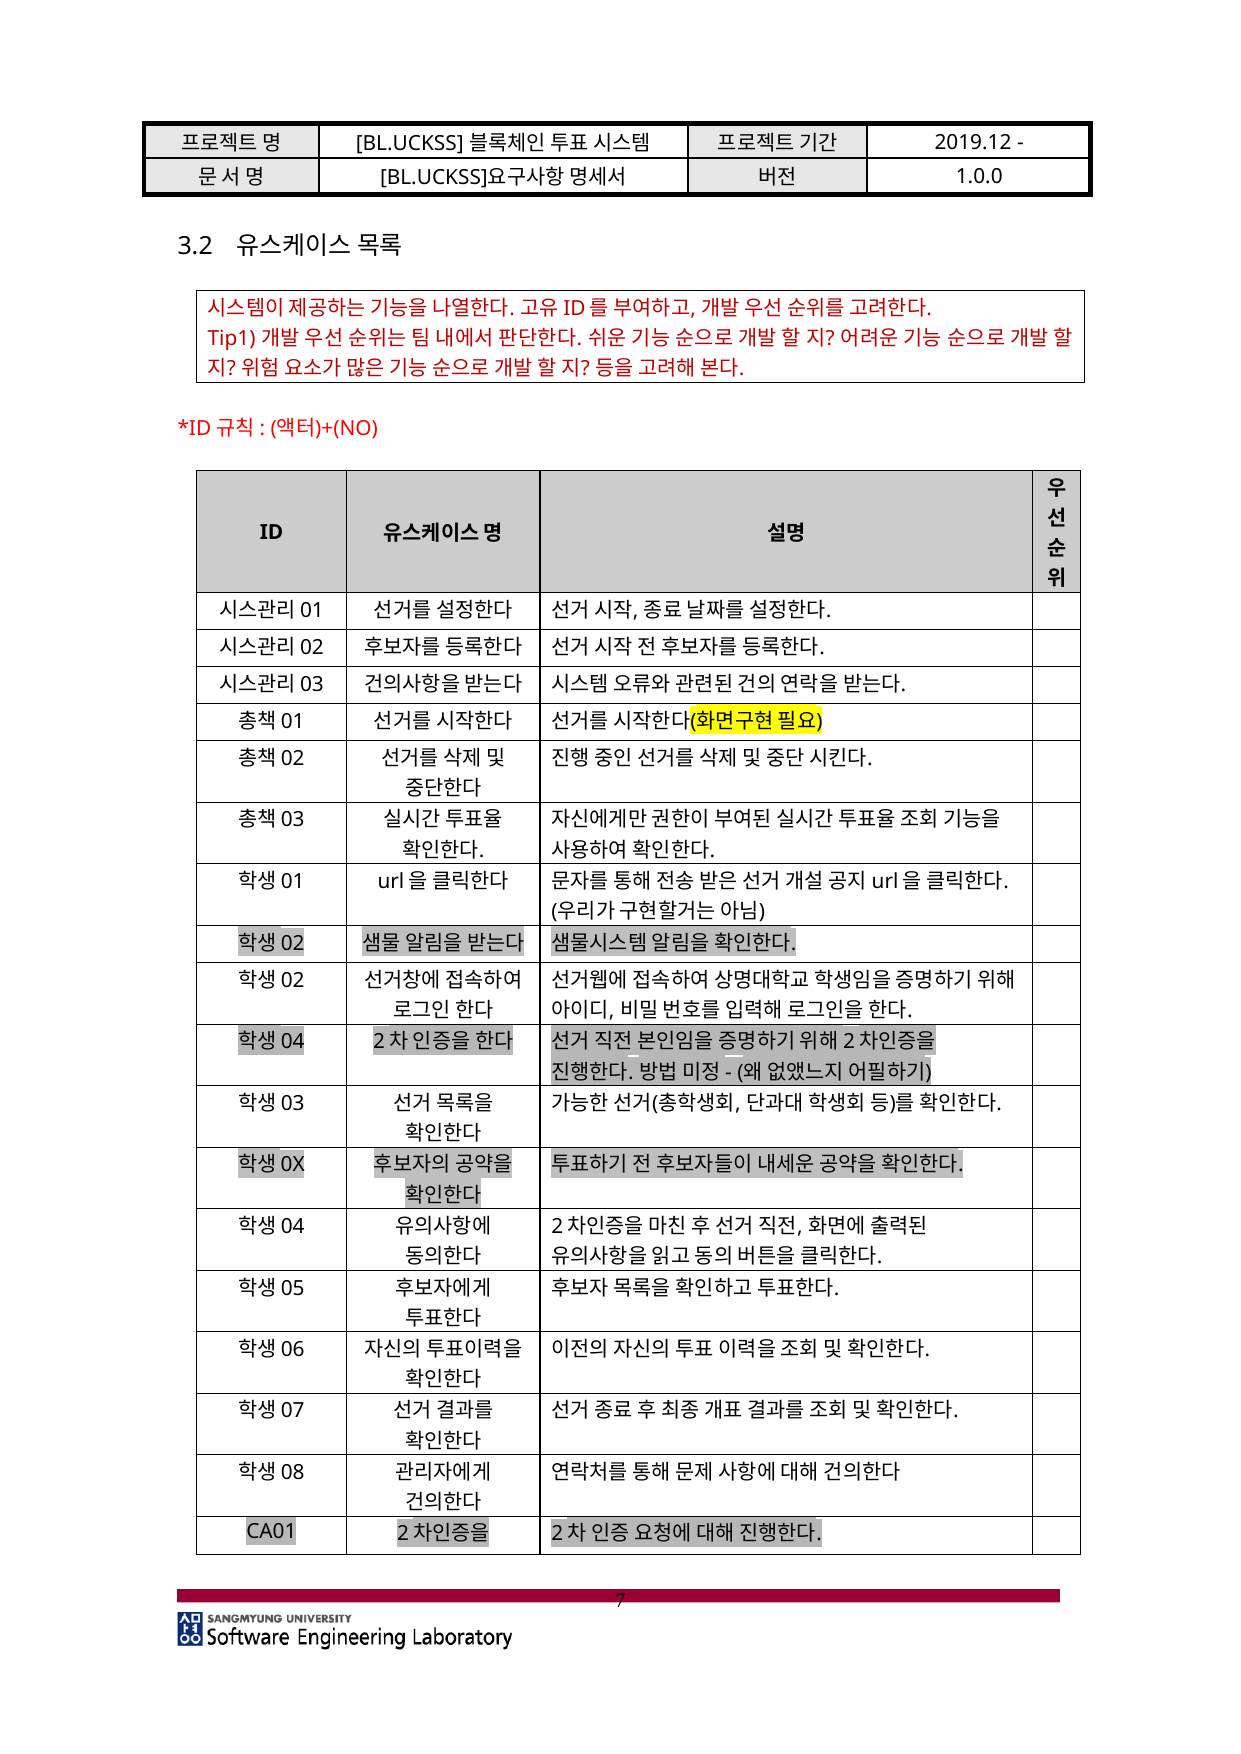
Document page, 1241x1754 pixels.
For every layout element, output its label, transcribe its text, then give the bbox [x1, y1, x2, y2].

table_cell 선거를 설정한다 [347, 593, 539, 629]
table_header 설명 [541, 471, 1032, 592]
table_cell 문자를 통해 전송 받은 선거 개설 공지 url을 클릭한다.(우리가 구현할거는 아님) [541, 864, 1032, 925]
table_cell [1033, 1086, 1080, 1147]
table_cell 학생08 [197, 1455, 346, 1516]
table_cell [1033, 1025, 1080, 1085]
table_cell 학생04 [197, 1025, 346, 1085]
table_cell [1033, 803, 1080, 863]
table_cell 시스관리01 [197, 593, 346, 629]
list 유스케이스 목록 [177, 225, 1063, 261]
table_cell [1033, 1271, 1080, 1331]
table_cell 총책01 [197, 704, 346, 740]
table_cell 학생03 [197, 1086, 346, 1147]
table_cell 선거 결과를 확인한다 [347, 1394, 539, 1454]
table_cell 학생02 [197, 926, 346, 962]
table_header ID [197, 471, 346, 592]
table_cell 샘물 알림을 받는다 [347, 926, 539, 962]
table_cell 선거 시작 전 후보자를 등록한다. [541, 630, 1032, 666]
table_cell 연락처를 통해 문제 사항에 대해 건의한다 [541, 1455, 1032, 1516]
table_cell 총책02 [197, 741, 346, 802]
table_header 우선 순위 [1033, 471, 1080, 592]
table_cell 총책03 [197, 803, 346, 863]
table_cell 후보자에게 투표한다 [347, 1271, 539, 1331]
table_cell [1033, 1332, 1080, 1393]
table_cell 학생0X [197, 1148, 346, 1208]
table_cell 선거 직전 본인임을 증명하기 위해 2차인증을 진행한다. 방법 미정 - (왜 없앴느지 어필하기) [925, 1025, 1032, 1085]
table_cell 건의사항을 받는다 [347, 667, 539, 703]
table_cell 학생02 [197, 963, 346, 1023]
table_cell 2차 인증을 한다 [347, 1025, 539, 1085]
table_cell [1033, 630, 1080, 666]
table_cell 투표하기 전 후보자들이 내세운 공약을 확인한다. [541, 1148, 1032, 1208]
table_cell 선거를 시작한다(화면구현 필요) [541, 704, 1032, 740]
table_cell CA01 [197, 1517, 346, 1554]
table_cell 학생01 [197, 864, 346, 925]
table_cell [1033, 926, 1080, 962]
table_cell 2차인증을 마친 후 선거 직전, 화면에 출력된 유의사항을 읽고 동의 버튼을 클릭한다. [541, 1209, 1032, 1270]
table_cell 선거를 삭제 및 중단한다 [347, 741, 539, 802]
table_cell 후보자 목록을 확인하고 투표한다. [541, 1271, 1032, 1331]
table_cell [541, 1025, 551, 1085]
table_cell 자신의 투표이력을 확인한다 [347, 1332, 539, 1393]
table_cell 후보자를 등록한다 [347, 630, 539, 666]
text *ID 규칙 : (액터)+(NO) [177, 411, 1063, 442]
table_cell 학생04 [197, 1209, 346, 1270]
table_cell 샘물시스템 알림을 확인한다. [541, 926, 1032, 962]
table_cell url을 클릭한다 [347, 864, 539, 925]
picture [177, 1612, 515, 1651]
table_cell [1033, 963, 1080, 1023]
table_cell [1033, 667, 1080, 703]
table_cell 자신에게만 권한이 부여된 실시간 투표율 조회 기능을 사용하여 확인한다. [541, 803, 1032, 863]
table_cell [1033, 864, 1080, 925]
table_cell 선거창에 접속하여 로그인 한다 [347, 963, 539, 1023]
table_cell 학생07 [197, 1394, 346, 1454]
table_header 시스템이 제공하는 기능을 나열한다. 고유 ID를 부여하고, 개발 우선 순위를 고려한다. Tip1) 개발 우선 순위는 팀 내에서 판단한다. 쉬운 기능 순으로 개발 할 지? 어려운 기능 순으로 개발 할 지? 위험 요소가 많은 기능 순으로 개발 할 지? 등을 고려해 본다. [197, 291, 1084, 382]
table_cell 선거 목록을 확인한다 [347, 1086, 539, 1147]
table_cell 선거를 시작한다 [347, 704, 539, 740]
table_cell 선거 시작, 종료 날짜를 설정한다. [541, 593, 1032, 629]
table_cell 2차 인증 요청에 대해 진행한다. [541, 1517, 1032, 1554]
table_cell 2차인증을 진행한다 [347, 1517, 539, 1554]
table_cell 후보자의 공약을 확인한다 [481, 1148, 539, 1208]
table_cell [1033, 1148, 1080, 1208]
table_cell 학생06 [197, 1332, 346, 1393]
table_cell 선거 종료 후 최종 개표 결과를 조회 및 확인한다. [541, 1394, 1032, 1454]
table_cell 진행 중인 선거를 삭제 및 중단 시킨다. [541, 741, 1032, 802]
table_cell [1033, 741, 1080, 802]
table_cell 시스템 오류와 관련된 건의 연락을 받는다. [541, 667, 1032, 703]
table_cell 가능한 선거(총학생회, 단과대 학생회 등)를 확인한다. [541, 1086, 1032, 1147]
table_cell 실시간 투표율 확인한다. [347, 803, 539, 863]
table_cell 관리자에게 건의한다 [347, 1455, 539, 1516]
table_cell 후보자의 공약을 확인한다 [347, 1148, 405, 1208]
table_cell 이전의 자신의 투표 이력을 조회 및 확인한다. [541, 1332, 1032, 1393]
table_cell 선거웹에 접속하여 상명대학교 학생임을 증명하기 위해 아이디, 비밀 번호를 입력해 로그인을 한다. [541, 963, 1032, 1023]
table_cell [1033, 1209, 1080, 1270]
table_header 유스케이스 명 [347, 471, 539, 592]
table_cell [1033, 1394, 1080, 1454]
table_cell [1033, 593, 1080, 629]
table_cell [1033, 1455, 1080, 1516]
table_cell [1033, 704, 1080, 740]
table_cell 시스관리03 [197, 667, 346, 703]
table_cell 학생05 [197, 1271, 346, 1331]
table_cell 유의사항에 동의한다 [347, 1209, 539, 1270]
table_cell 시스관리02 [197, 630, 346, 666]
table_cell [1033, 1517, 1080, 1554]
